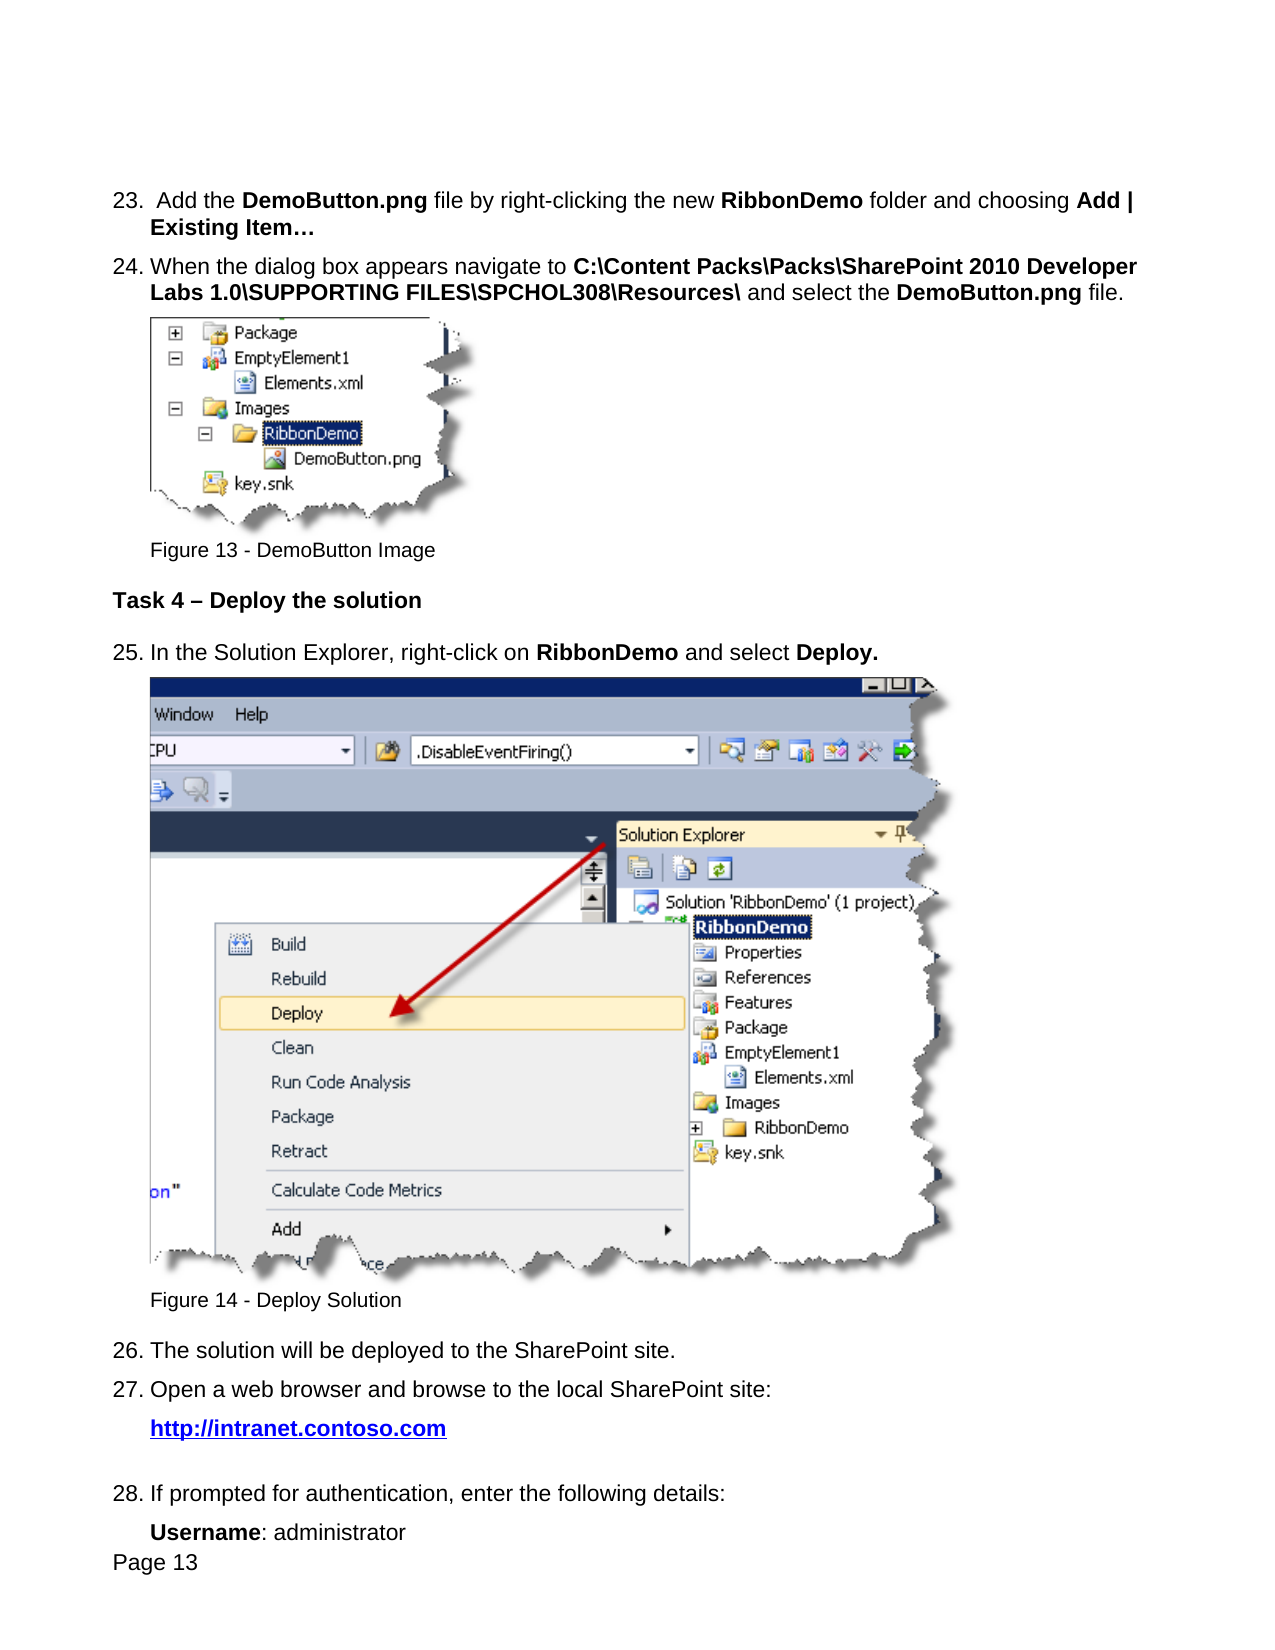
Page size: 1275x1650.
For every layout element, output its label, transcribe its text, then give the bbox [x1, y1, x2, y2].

list Open a web browser and browse to the local SharePoint site: [112, 1376, 1162, 1402]
subtitle Task 4 – Deploy the solution [112, 587, 1162, 613]
text Figure 14 - Deploy Solution [150, 1288, 1162, 1312]
list In the Solution Explorer, right-click on RibbonDemo and select Deploy. [112, 638, 1162, 665]
list If prompted for authentication, enter the following details: [112, 1480, 1162, 1506]
picture [149, 677, 961, 1289]
list The solution will be deployed to the SharePoint site. [112, 1337, 1162, 1363]
text Figure 13 - DemoButton Image [112, 538, 1162, 562]
list Add the DemoButton.png file by right-clicking the new RibbonDemo folder and choosing Add | Existing Item… [112, 187, 1162, 240]
list Username: administrator [150, 1519, 1162, 1545]
list http://intranet.contoso.com [150, 1415, 1162, 1441]
list When the dialog box appears navigate to C:\Content Packs\Packs\SharePoint 2010 Developer Labs 1.0\SUPPORTING FILES\SPCHOL308\Resources\ and select the DemoButton.png file. [112, 253, 1162, 305]
picture [150, 317, 480, 539]
